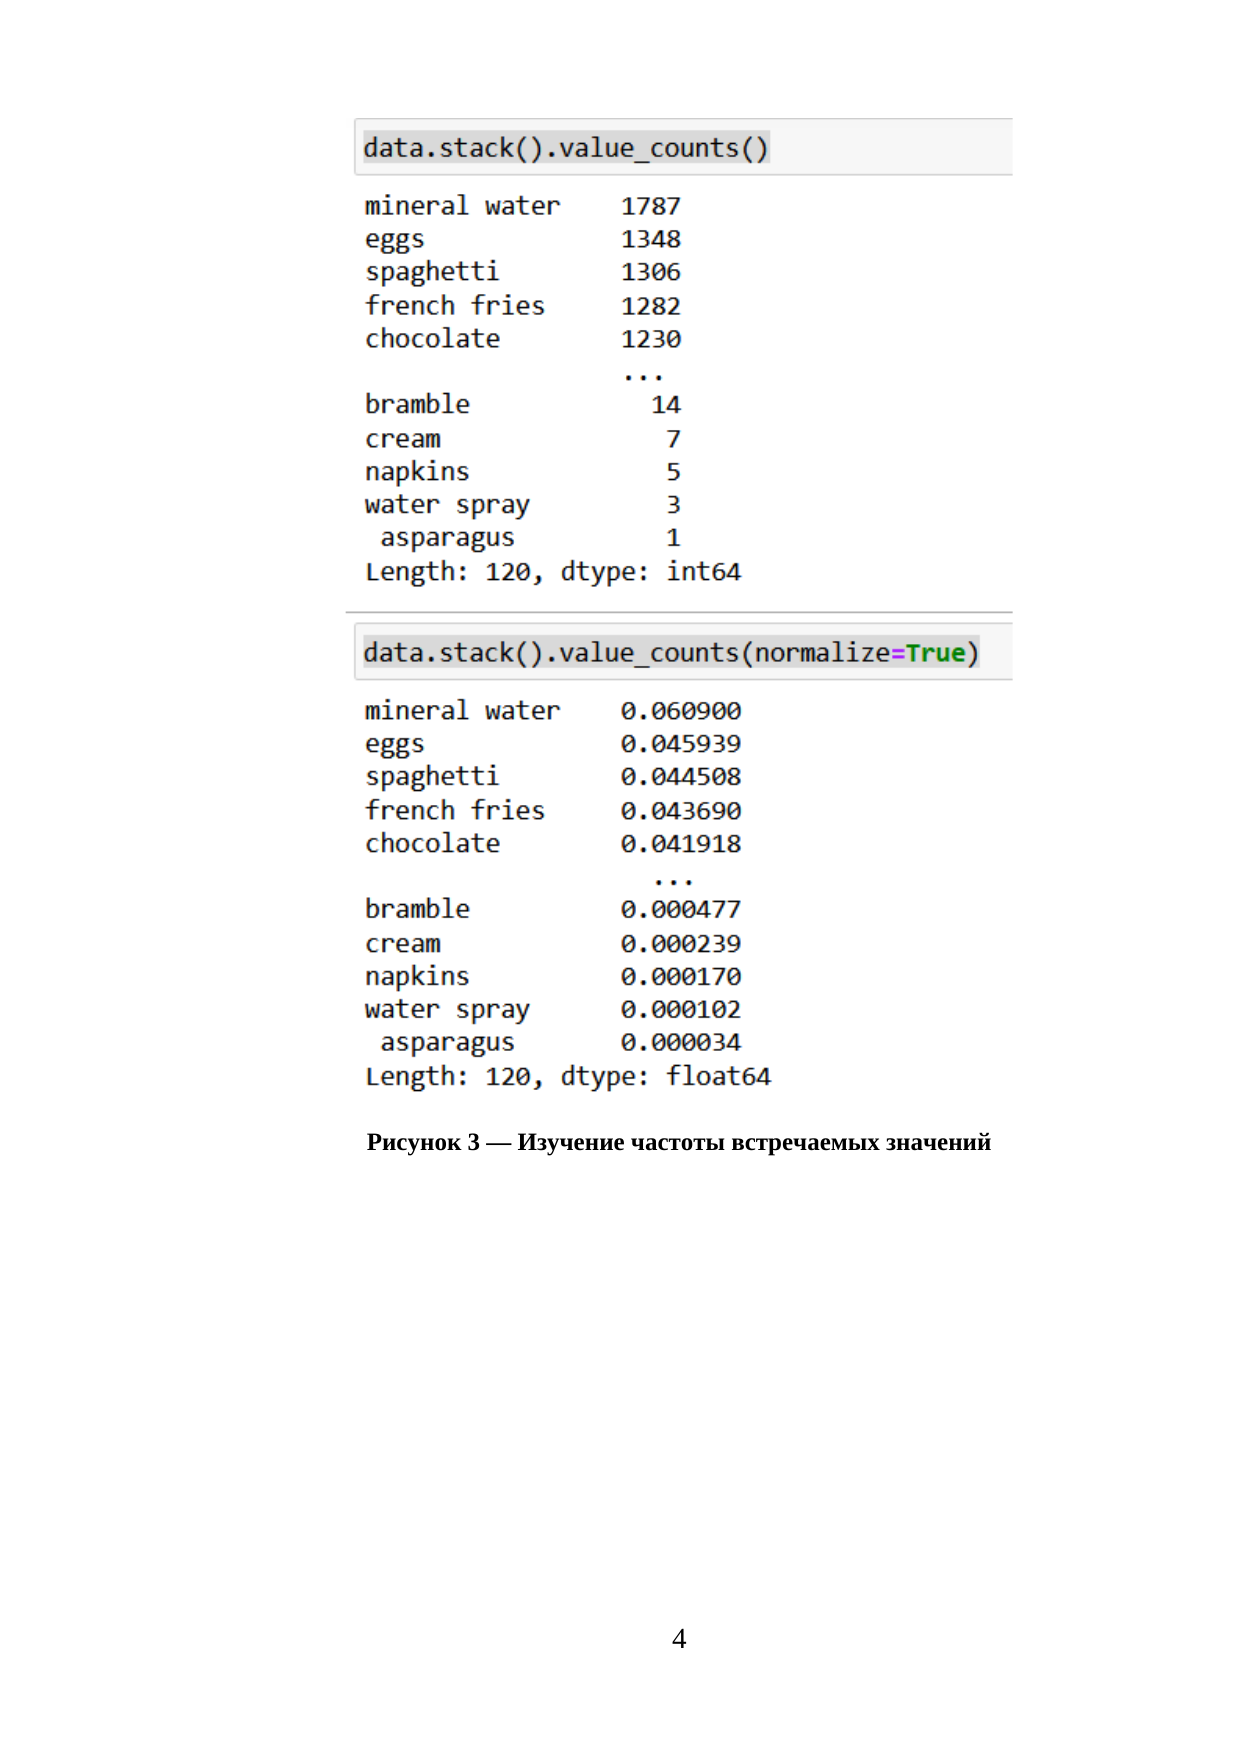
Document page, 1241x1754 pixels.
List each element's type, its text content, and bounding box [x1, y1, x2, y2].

text Рисунок 3 — Изучение частоты встречаемых значений [177, 1127, 1181, 1156]
picture [345, 118, 1013, 1115]
